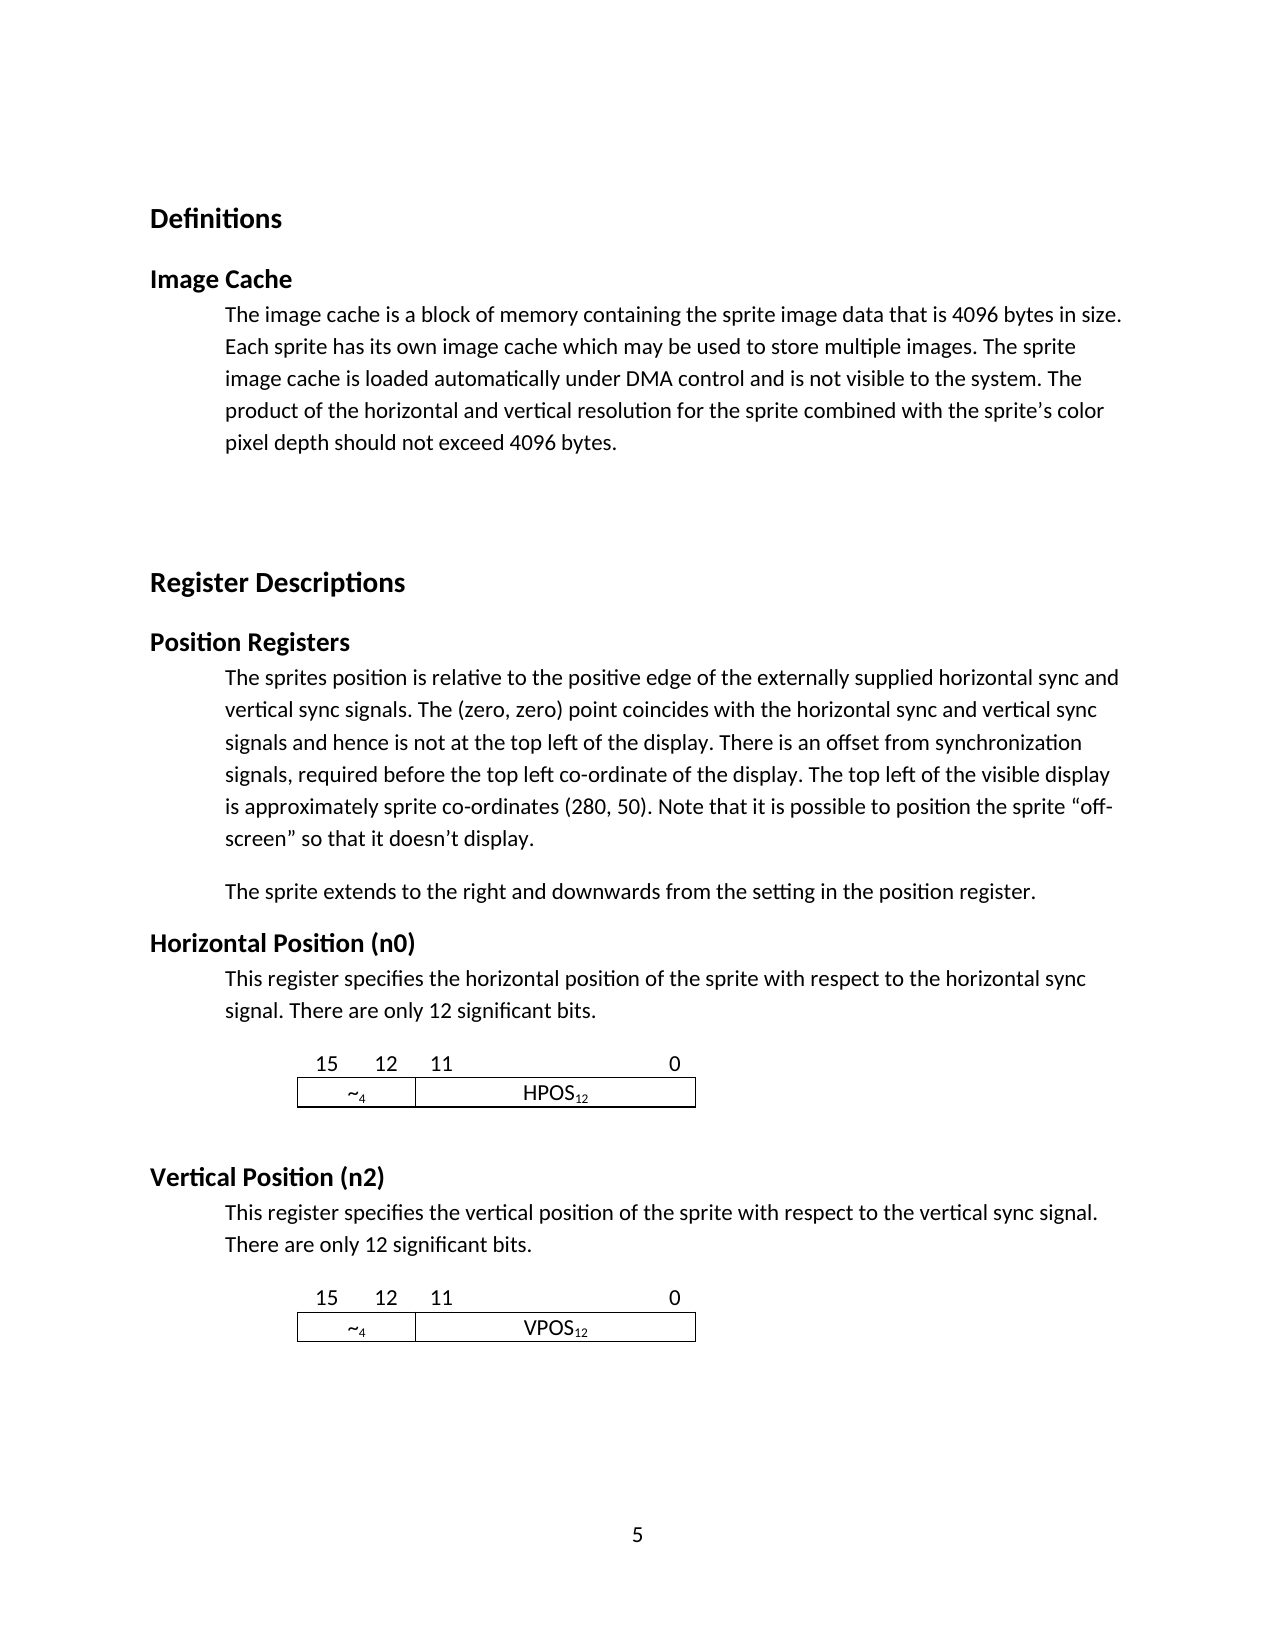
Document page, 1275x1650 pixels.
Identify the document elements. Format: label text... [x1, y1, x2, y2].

table_cell ~4 [298, 1313, 415, 1341]
subtitle Register Descriptions [150, 564, 1125, 599]
table_header 15 12 [297, 1049, 415, 1077]
table_cell VPOS12 [416, 1313, 695, 1341]
text This register specifies the horizontal position of the sprite with respect to the horizontal sync signal. There are only 12 significant bits. [225, 964, 1125, 1024]
subtitle Vertical Position (n2) [150, 1160, 1125, 1193]
text This register specifies the vertical position of the sprite with respect to the vertical sync signal. There are only 12 significant bits. [225, 1198, 1125, 1258]
text The image cache is a block of memory containing the sprite image data that is 4096 bytes in size. Each sprite has its own image cache which may be used to store multiple images. The sprite image cache is loaded automatically under DMA control and is not visible to the system. The product of the horizontal and vertical resolution for the sprite combined with the sprite’s color pixel depth should not exceed 4096 bytes. [225, 300, 1125, 456]
subtitle Horizontal Position (n0) [150, 926, 1125, 959]
table_header 11 0 [415, 1284, 696, 1312]
text The sprite extends to the right and downwards from the setting in the position register. [225, 877, 1125, 905]
table_cell ~4 [298, 1078, 415, 1106]
subtitle Position Registers [150, 625, 1125, 658]
table_cell HPOS12 [416, 1078, 695, 1106]
subtitle Image Cache [150, 262, 1125, 295]
text The sprites position is relative to the positive edge of the externally supplied horizontal sync and vertical sync signals. The (zero, zero) point coincides with the horizontal sync and vertical sync signals and hence is not at the top left of the display. There is an offset from synchronization signals, required before the top left co-ordinate of the display. The top left of the visible display is approximately sprite co-ordinates (280, 50). Note that it is possible to position the sprite “off-screen” so that it doesn’t display. [225, 663, 1125, 852]
table_header 11 0 [415, 1049, 696, 1077]
table_header 15 12 [297, 1284, 415, 1312]
subtitle Definitions [150, 200, 1125, 236]
